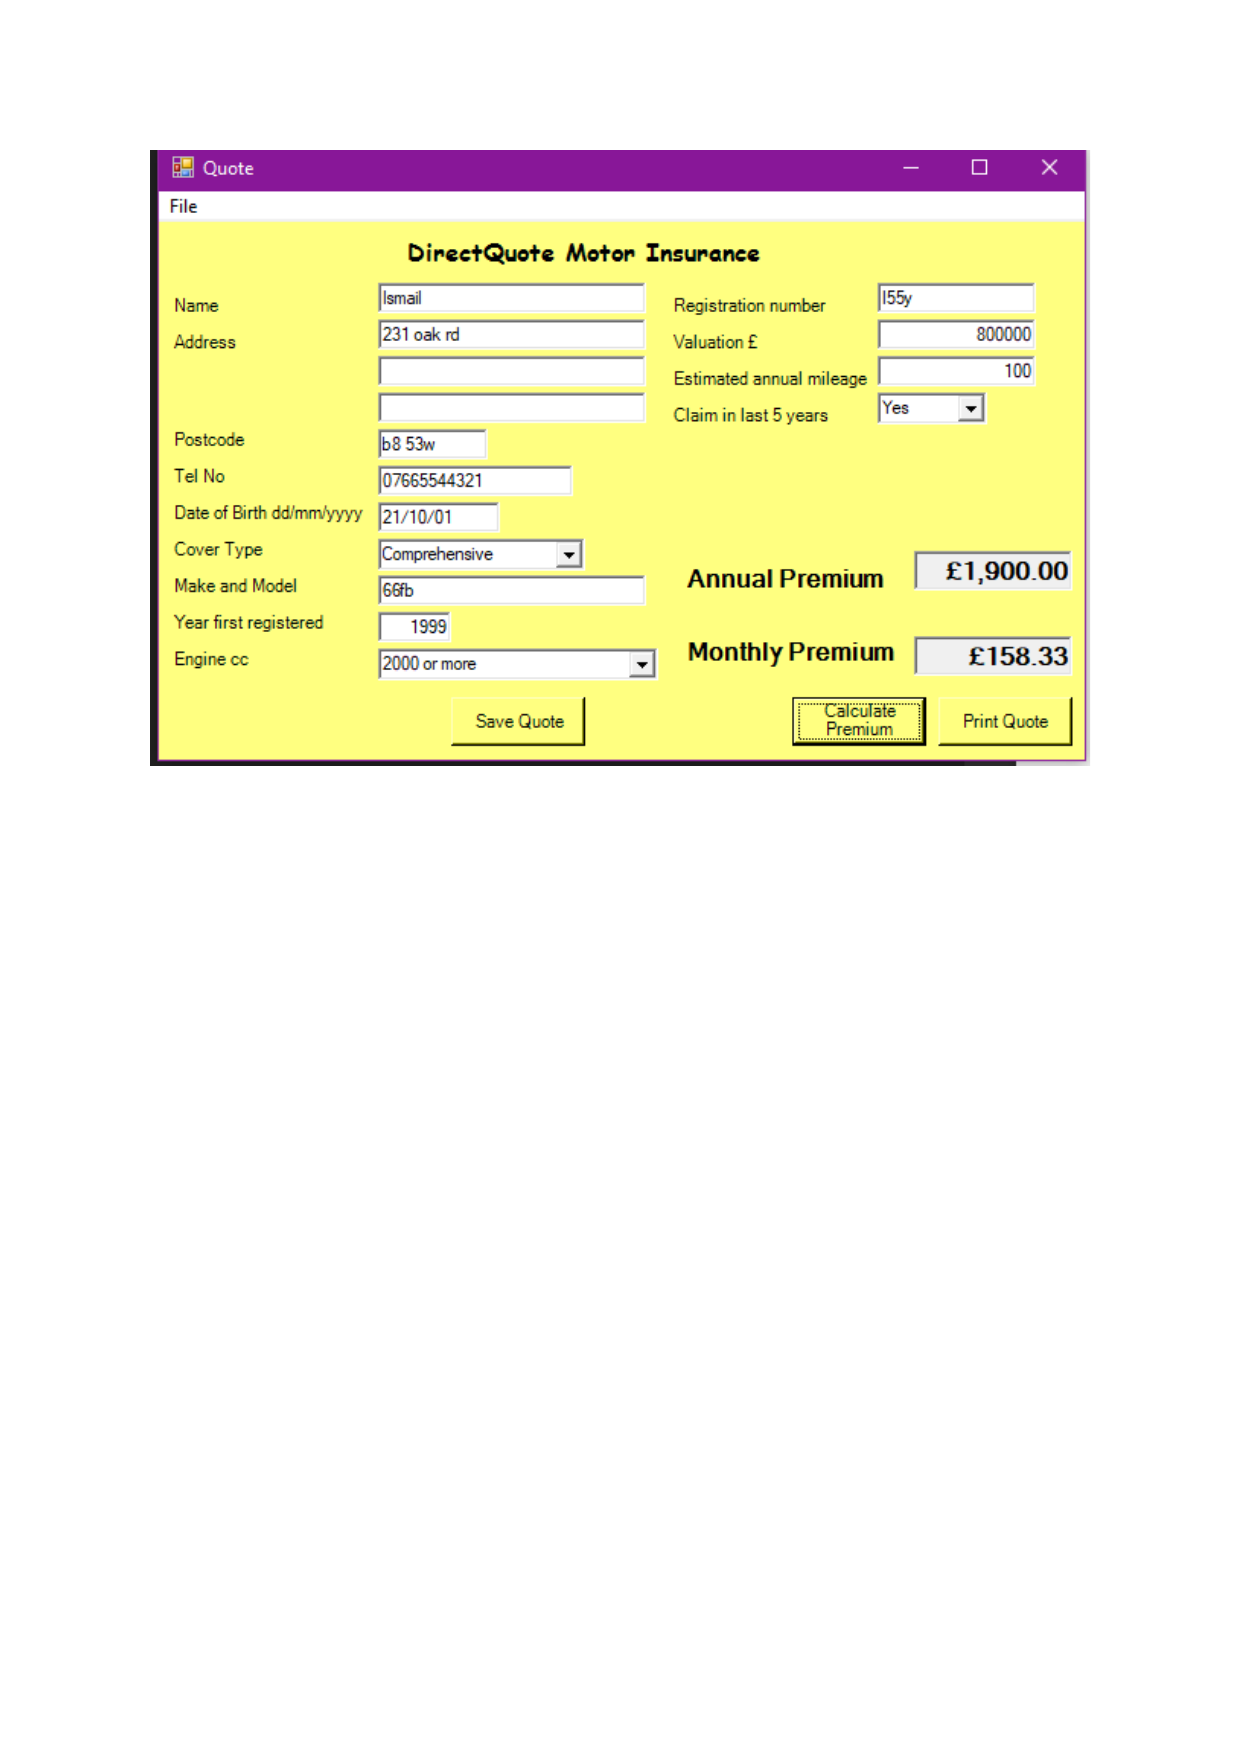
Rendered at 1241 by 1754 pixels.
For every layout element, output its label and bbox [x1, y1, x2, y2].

picture [150, 150, 1091, 766]
